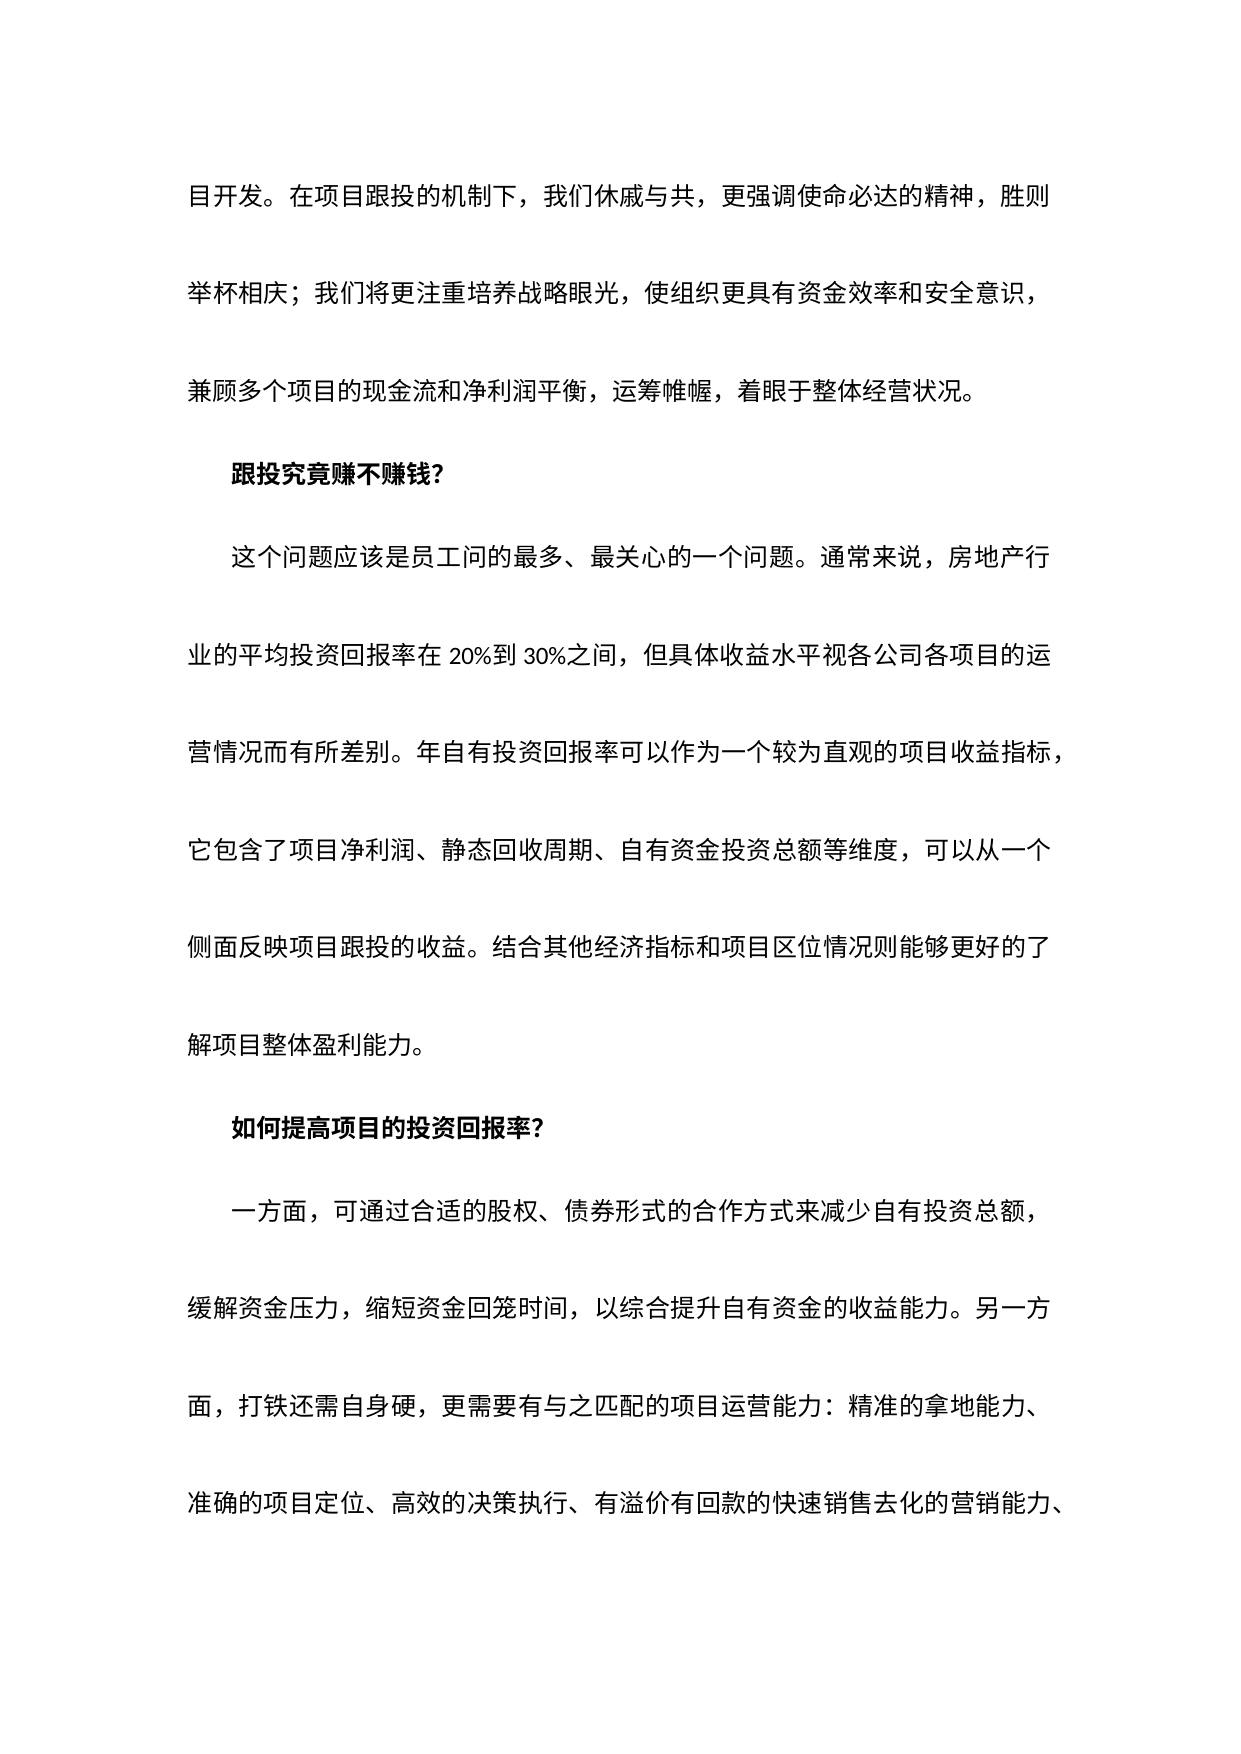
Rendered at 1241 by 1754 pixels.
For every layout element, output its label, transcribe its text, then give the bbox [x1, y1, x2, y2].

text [187, 1177, 1053, 1534]
text 跟投究竟赚不赚钱？ [187, 440, 1053, 505]
text 如何提高项目的投资回报率？ [187, 1094, 1053, 1159]
text 这个问题应该是员工问的最多、最关心的一个问题。通常来说，房地产行业的平均投资回报率在20%到30%之间，但具体收益水平视各公司各项目的运营情况而有所差别。年自有投资回报率可以作为一个较为直观的项目收益指标，它包含了项目净利润、静态回收周期、自有资金投资总额等维度，可以从一个侧面反映项目跟投的收益。结合其他经济指标和项目区位情况则能够更好的了解项目整体盈利能力。 [187, 523, 1053, 1076]
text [187, 162, 1053, 422]
